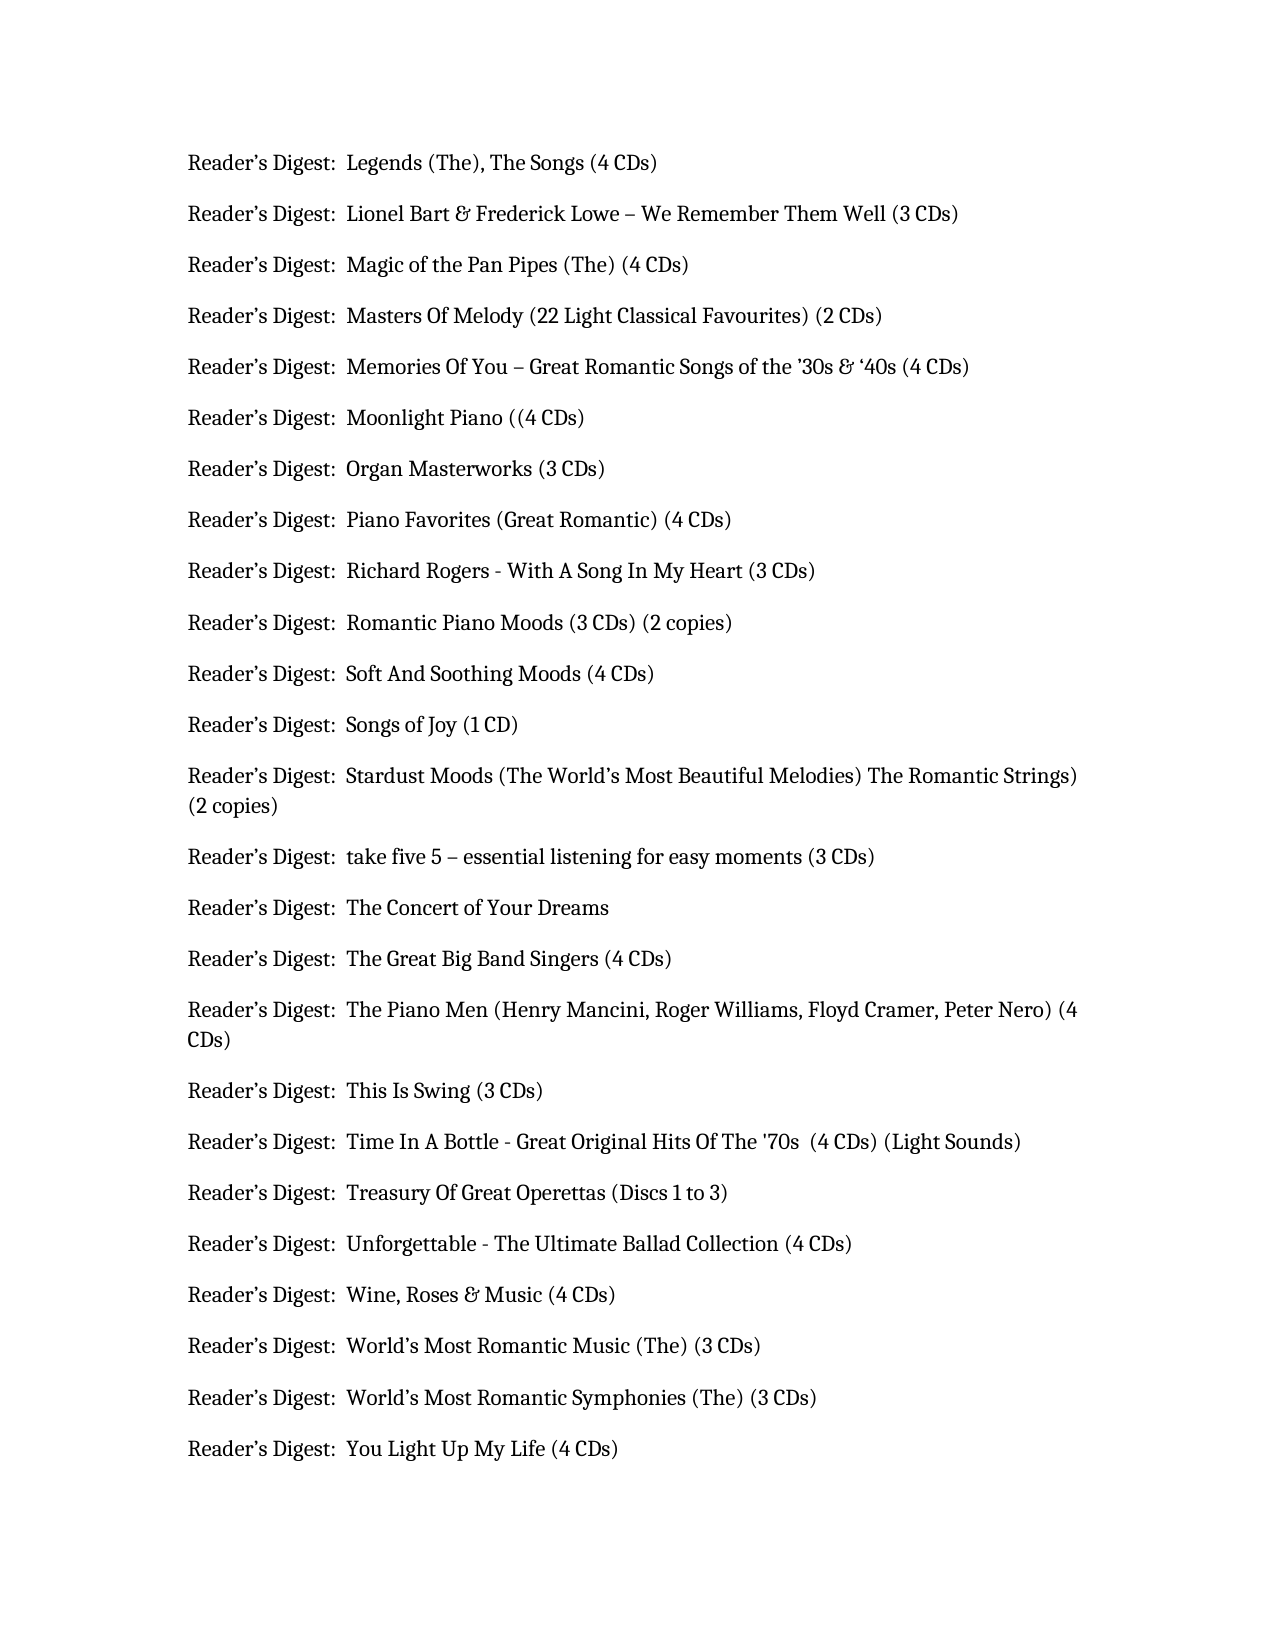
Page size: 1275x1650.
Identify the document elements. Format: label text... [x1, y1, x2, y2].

text Reader’s Digest: Organ Masterworks (3 CDs) [187, 456, 1087, 483]
text Reader’s Digest: Unforgettable - The Ultimate Ballad Collection (4 CDs) [187, 1231, 1087, 1258]
text Reader’s Digest: The Piano Men (Henry Mancini, Roger Williams, Floyd Cramer, Peter Nero) (4 CDs) [187, 997, 1087, 1053]
text Reader’s Digest: Wine, Roses & Music (4 CDs) [187, 1282, 1087, 1309]
text Reader’s Digest: The Great Big Band Singers (4 CDs) [187, 946, 1087, 972]
text Reader’s Digest: The Concert of Your Dreams [187, 895, 1087, 921]
text Reader’s Digest: Moonlight Piano ((4 CDs) [187, 405, 1087, 432]
text Reader’s Digest: Memories Of You – Great Romantic Songs of the ’30s & ‘40s (4 CDs) [187, 354, 1087, 381]
text Reader’s Digest: World’s Most Romantic Music (The) (3 CDs) [187, 1333, 1087, 1360]
text Reader’s Digest: Songs of Joy (1 CD) [187, 711, 1087, 738]
text Reader’s Digest: Richard Rogers - With A Song In My Heart (3 CDs) [187, 558, 1087, 585]
text Reader’s Digest: You Light Up My Life (4 CDs) [187, 1435, 1087, 1462]
text Reader’s Digest: Magic of the Pan Pipes (The) (4 CDs) [187, 252, 1087, 278]
text Reader’s Digest: Time In A Bottle - Great Original Hits Of The '70s (4 CDs) (Light Sounds) [187, 1129, 1087, 1156]
text Reader’s Digest: Treasury Of Great Operettas (Discs 1 to 3) [187, 1180, 1087, 1207]
text Reader’s Digest: World’s Most Romantic Symphonies (The) (3 CDs) [187, 1384, 1087, 1411]
text Reader’s Digest: This Is Swing (3 CDs) [187, 1078, 1087, 1104]
text Reader’s Digest: Masters Of Melody (22 Light Classical Favourites) (2 CDs) [187, 303, 1087, 329]
text Reader’s Digest: Lionel Bart & Frederick Lowe – We Remember Them Well (3 CDs) [187, 201, 1087, 227]
text Reader’s Digest: Piano Favorites (Great Romantic) (4 CDs) [187, 507, 1087, 534]
text Reader’s Digest: Stardust Moods (The World’s Most Beautiful Melodies) The Romantic Strings) (2 copies) [187, 762, 1087, 819]
text Reader’s Digest: take five 5 – essential listening for easy moments (3 CDs) [187, 844, 1087, 870]
text Reader’s Digest: Romantic Piano Moods (3 CDs) (2 copies) [187, 609, 1087, 636]
text Reader’s Digest: Legends (The), The Songs (4 CDs) [187, 150, 1087, 176]
text Reader’s Digest: Soft And Soothing Moods (4 CDs) [187, 660, 1087, 687]
